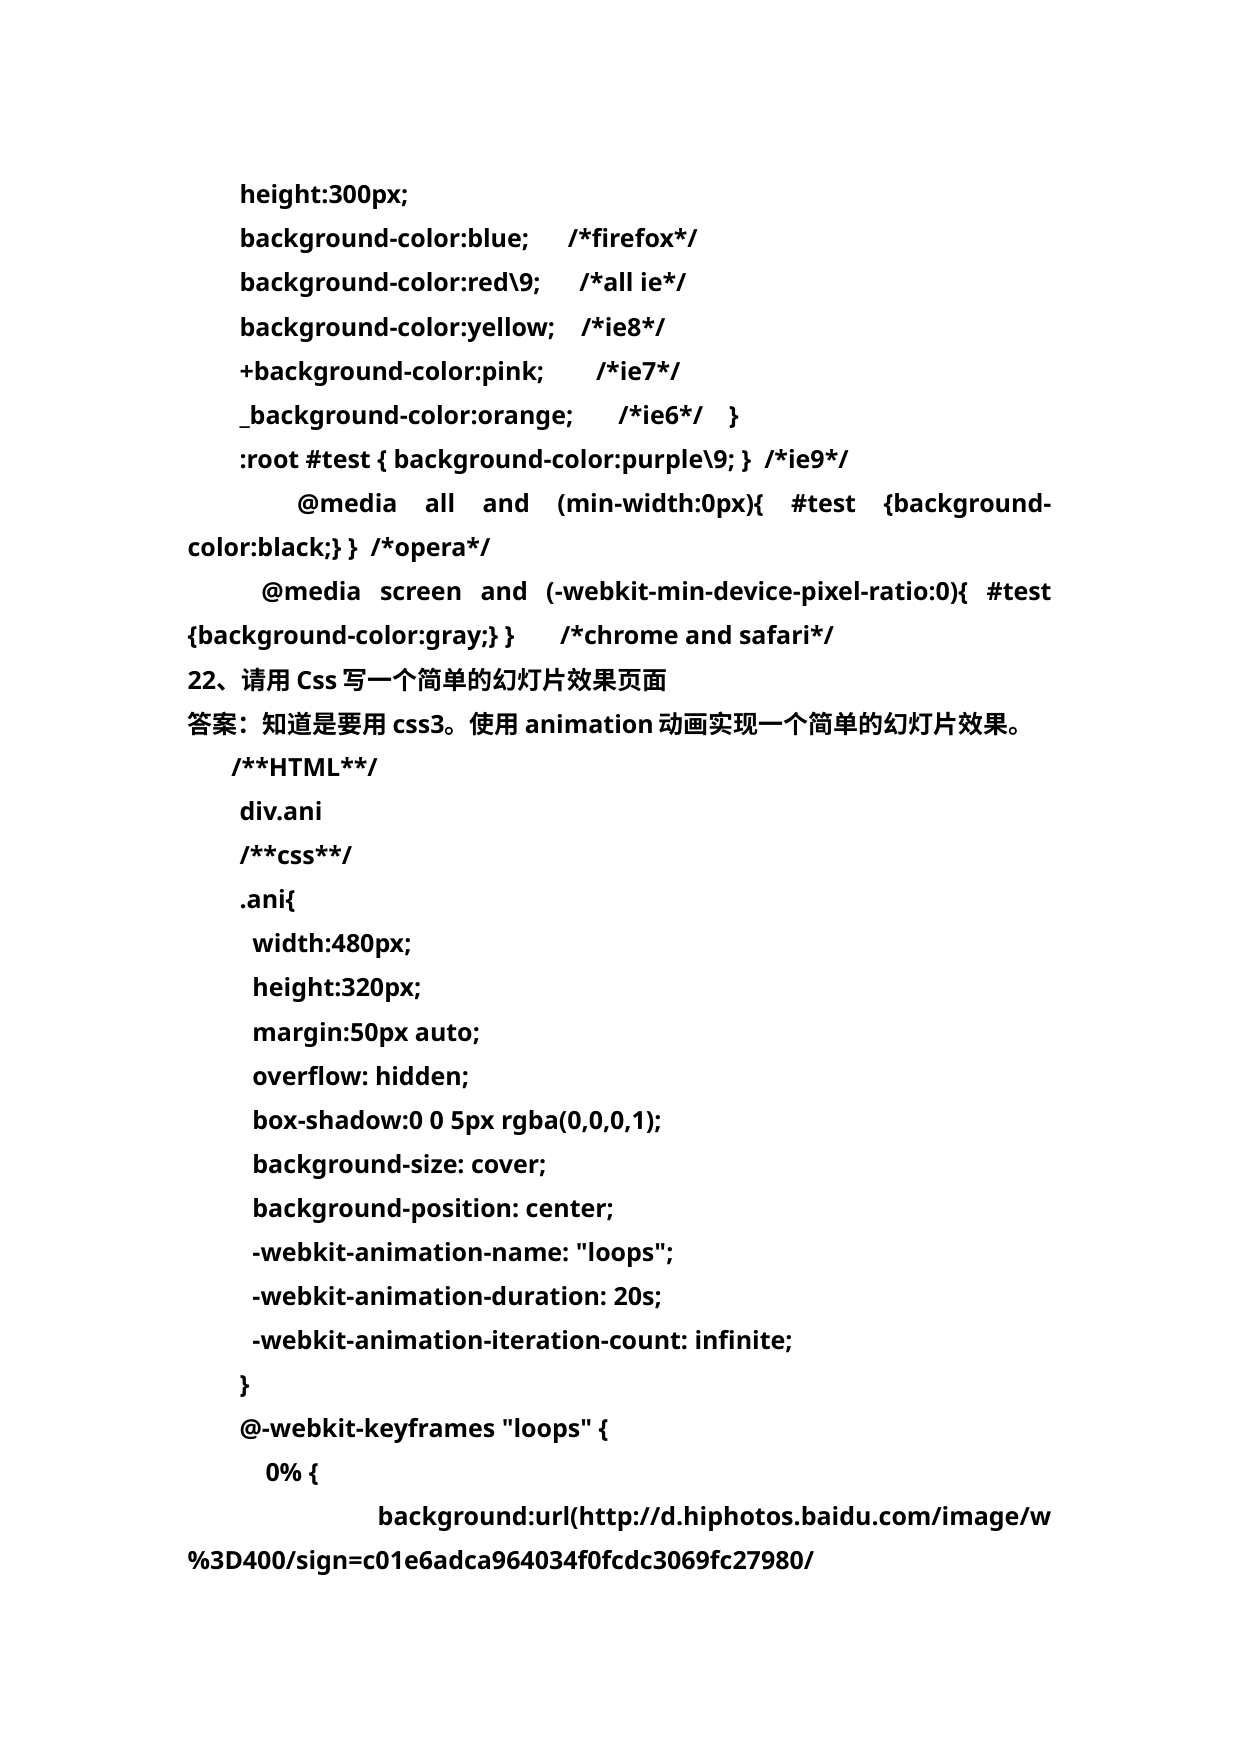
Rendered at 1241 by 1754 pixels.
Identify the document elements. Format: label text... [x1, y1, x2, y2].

text } [187, 1362, 1053, 1406]
text background-color:yellow; /*ie8*/ [187, 304, 1053, 348]
text overflow: hidden; [187, 1053, 1053, 1097]
text -webkit-animation-name: "loops"; [187, 1229, 1053, 1273]
text /**HTML**/ [187, 745, 1053, 789]
text @media all and (min-width:0px){ #test {background-color:black;} } /*opera*/ [187, 480, 1053, 568]
text 0% { [187, 1450, 1053, 1494]
text background-size: cover; [187, 1141, 1053, 1185]
text @media screen and (-webkit-min-device-pixel-ratio:0){ #test {background-color:gray;} } /*chrome and safari*/ [187, 568, 1053, 657]
text div.ani [187, 789, 1053, 833]
text +background-color:pink; /*ie7*/ [187, 348, 1053, 392]
text width:480px; [187, 921, 1053, 965]
text _background-color:orange; /*ie6*/ } [187, 392, 1053, 436]
text background-color:blue; /*firefox*/ [187, 216, 1053, 260]
text .ani{ [187, 877, 1053, 921]
text /**css**/ [187, 833, 1053, 877]
text height:300px; [187, 172, 1053, 216]
text :root #test { background-color:purple\9; } /*ie9*/ [187, 436, 1053, 480]
text background-position: center; [187, 1185, 1053, 1229]
text margin:50px auto; [187, 1009, 1053, 1053]
text -webkit-animation-iteration-count: infinite; [187, 1318, 1053, 1362]
text background-color:red\9; /*all ie*/ [187, 260, 1053, 304]
text 答案：知道是要用css3。使用animation动画实现一个简单的幻灯片效果。 [187, 701, 1053, 745]
text @-webkit-keyframes "loops" { [187, 1406, 1053, 1450]
text -webkit-animation-duration: 20s; [187, 1273, 1053, 1318]
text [187, 1494, 1053, 1582]
text height:320px; [187, 965, 1053, 1009]
text 22、请用Css写一个简单的幻灯片效果页面 [187, 657, 1053, 701]
text box-shadow:0 0 5px rgba(0,0,0,1); [187, 1097, 1053, 1141]
